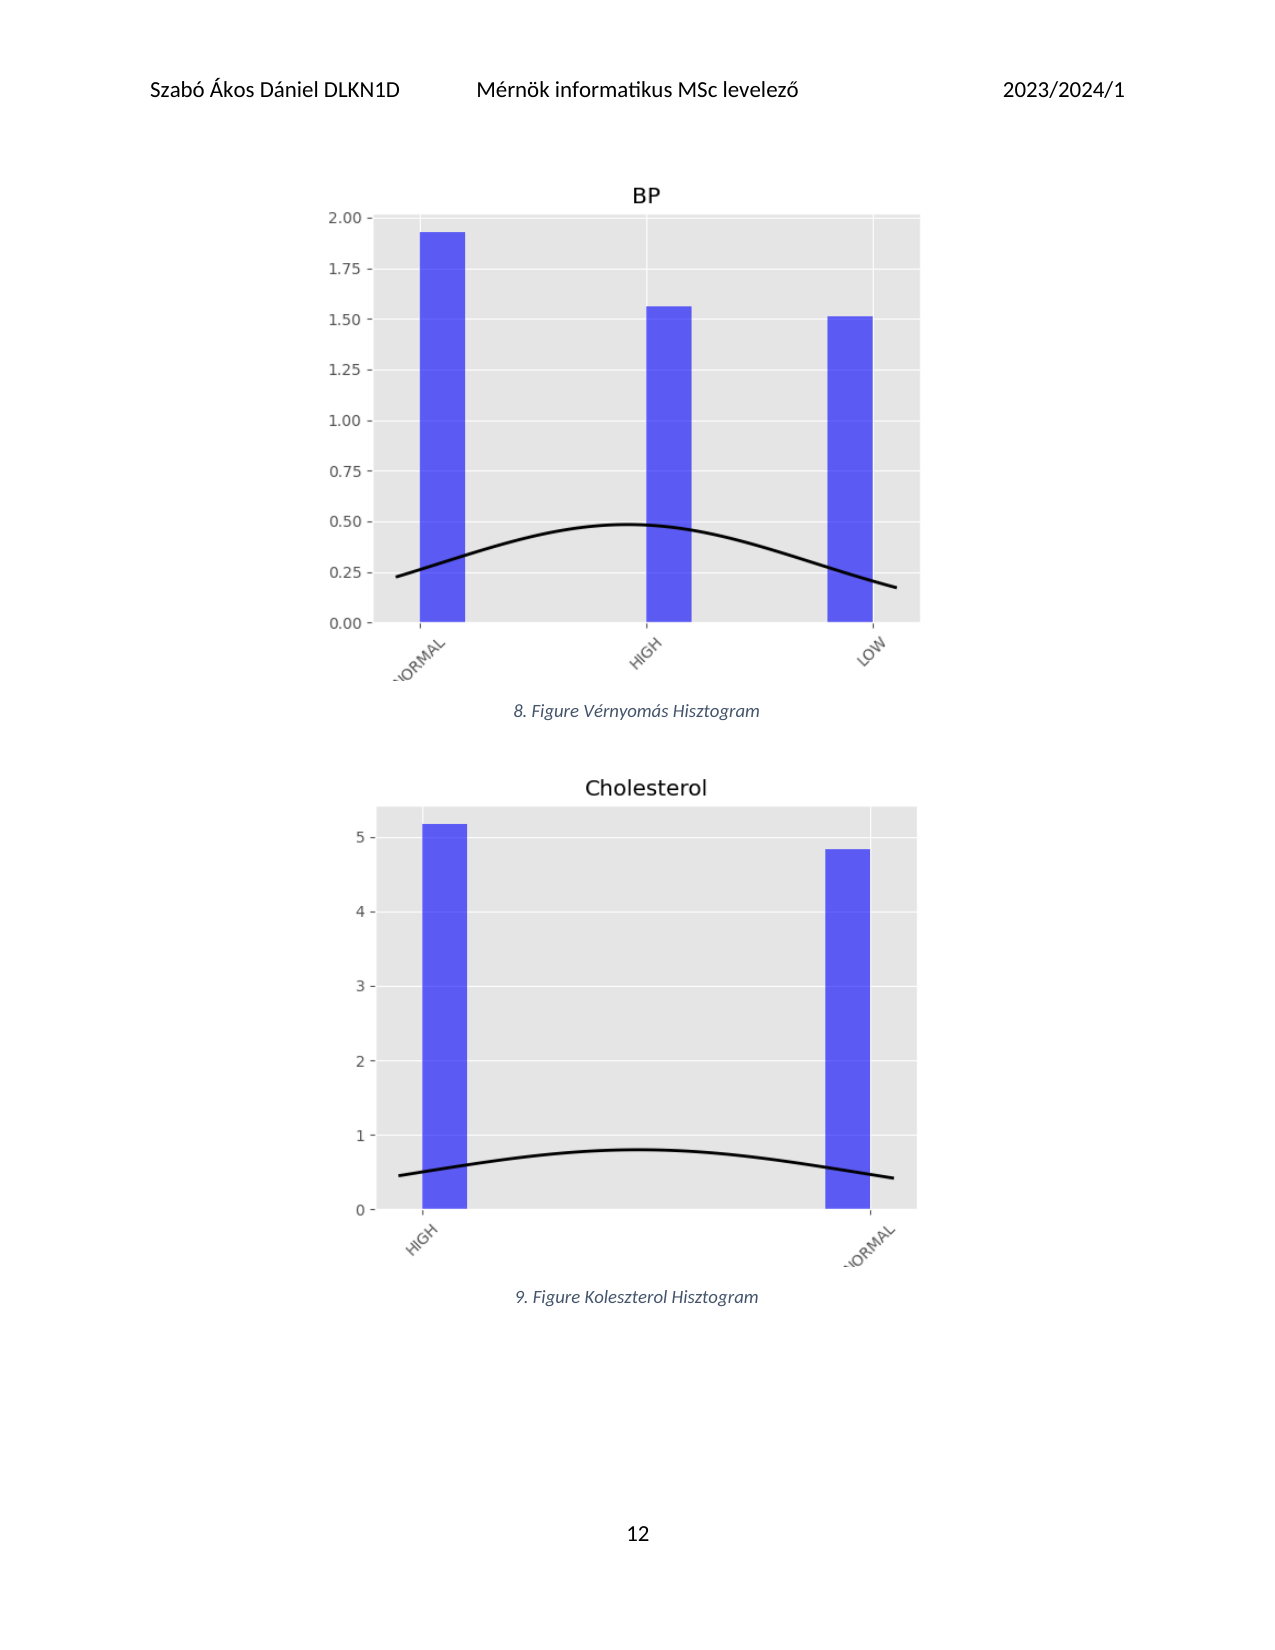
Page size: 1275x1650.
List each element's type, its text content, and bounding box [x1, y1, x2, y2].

picture [288, 742, 987, 1267]
picture [284, 150, 991, 681]
